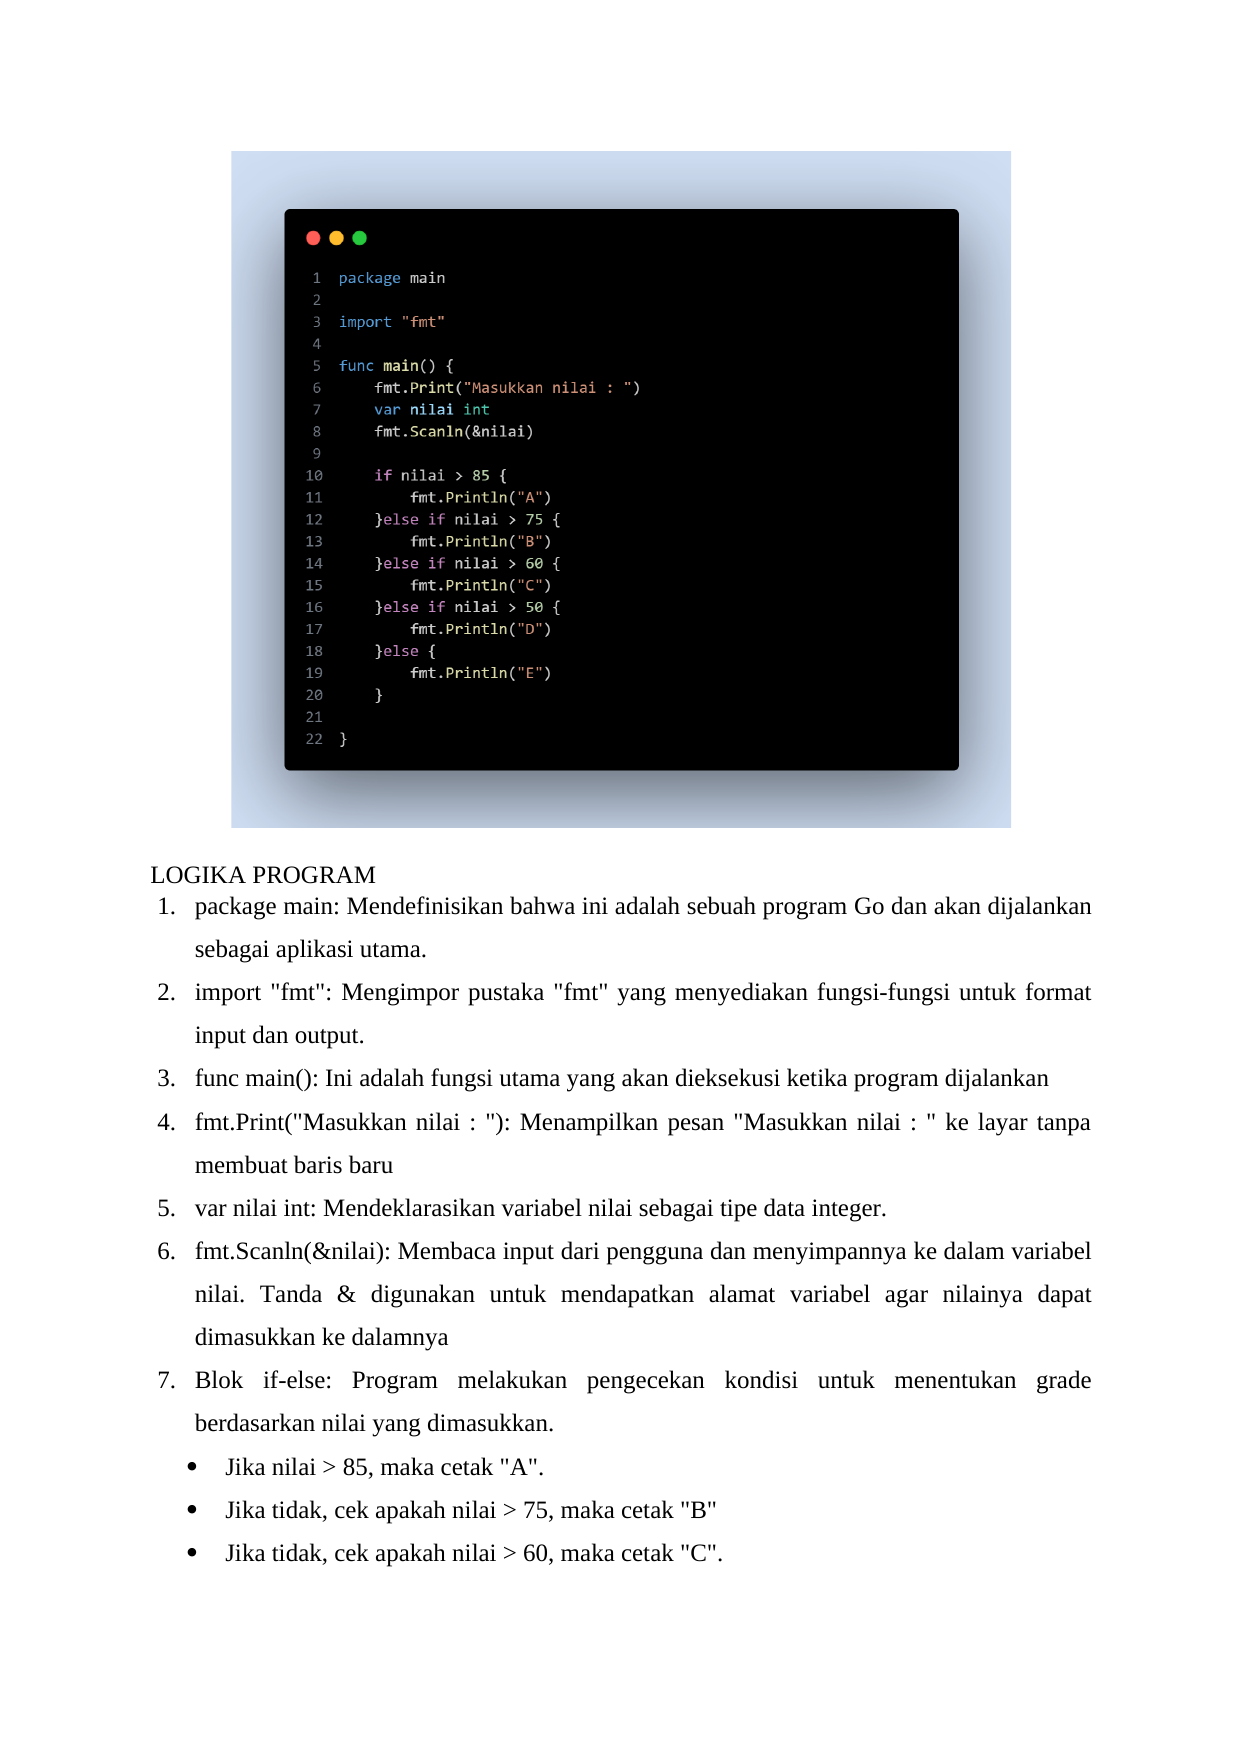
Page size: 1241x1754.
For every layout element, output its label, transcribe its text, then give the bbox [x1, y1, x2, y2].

list import "fmt": Mengimpor pustaka "fmt" yang menyediakan fungsi-fungsi untuk format input dan output. [157, 977, 1092, 1049]
list Blok if-else: Program melakukan pengecekan kondisi untuk menentukan grade berdasarkan nilai yang dimasukkan. [157, 1365, 1092, 1437]
list var nilai int: Mendeklarasikan variabel nilai sebagai tipe data integer. [157, 1193, 1092, 1222]
list Jika nilai > 85, maka cetak "A". [188, 1452, 1092, 1480]
list func main(): Ini adalah fungsi utama yang akan dieksekusi ketika program dijalankan [157, 1063, 1092, 1092]
list Jika tidak, cek apakah nilai > 60, maka cetak "C". [188, 1538, 1092, 1567]
list package main: Mendefinisikan bahwa ini adalah sebuah program Go dan akan dijalankan sebagai aplikasi utama. [157, 891, 1092, 963]
text LOGIKA PROGRAM [150, 860, 1092, 889]
list fmt.Print("Masukkan nilai : "): Menampilkan pesan "Masukkan nilai : " ke layar tanpa membuat baris baru [157, 1107, 1092, 1178]
picture [231, 151, 1012, 828]
list fmt.Scanln(&nilai): Membaca input dari pengguna dan menyimpannya ke dalam variabel nilai. Tanda & digunakan untuk mendapatkan alamat variabel agar nilainya dapat dimasukkan ke dalamnya [157, 1236, 1092, 1351]
list Jika tidak, cek apakah nilai > 75, maka cetak "B" [188, 1495, 1092, 1523]
